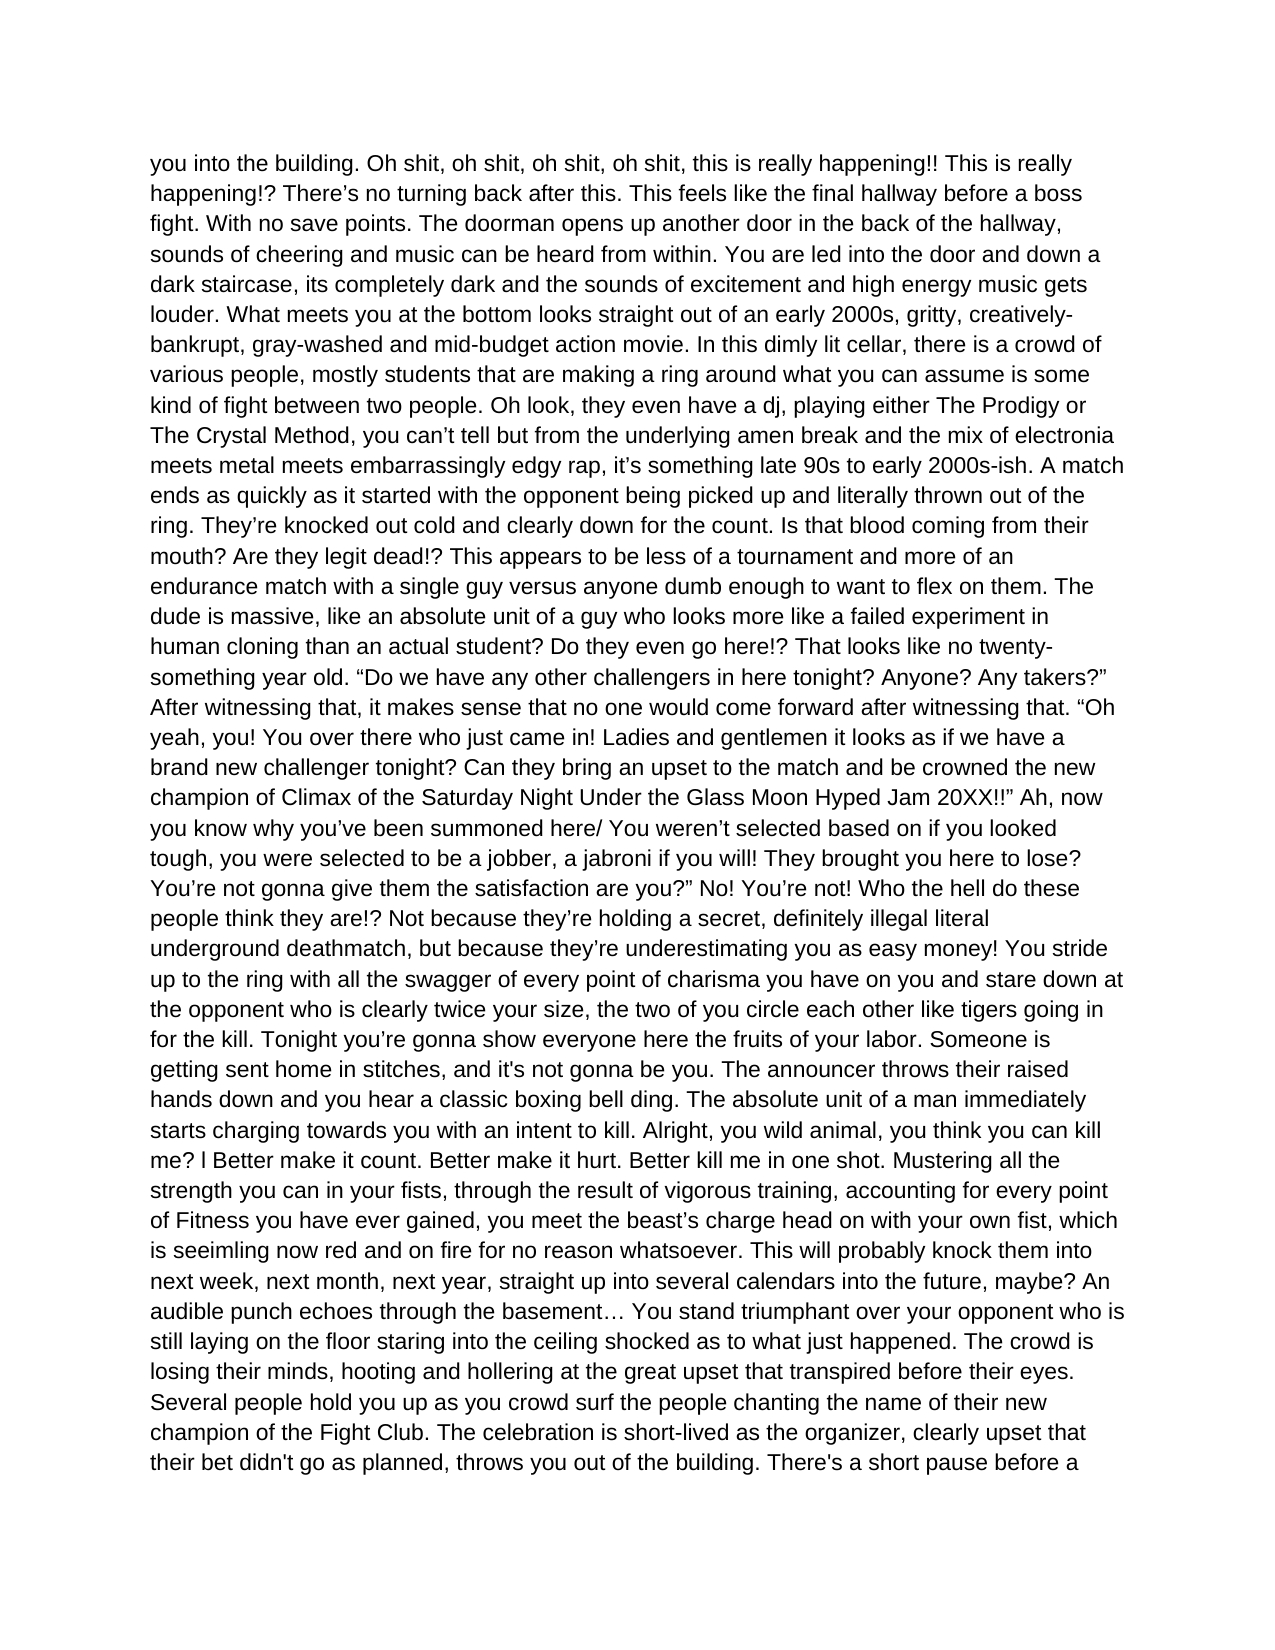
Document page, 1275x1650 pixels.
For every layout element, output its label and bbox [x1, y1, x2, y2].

text [150, 150, 1125, 1475]
